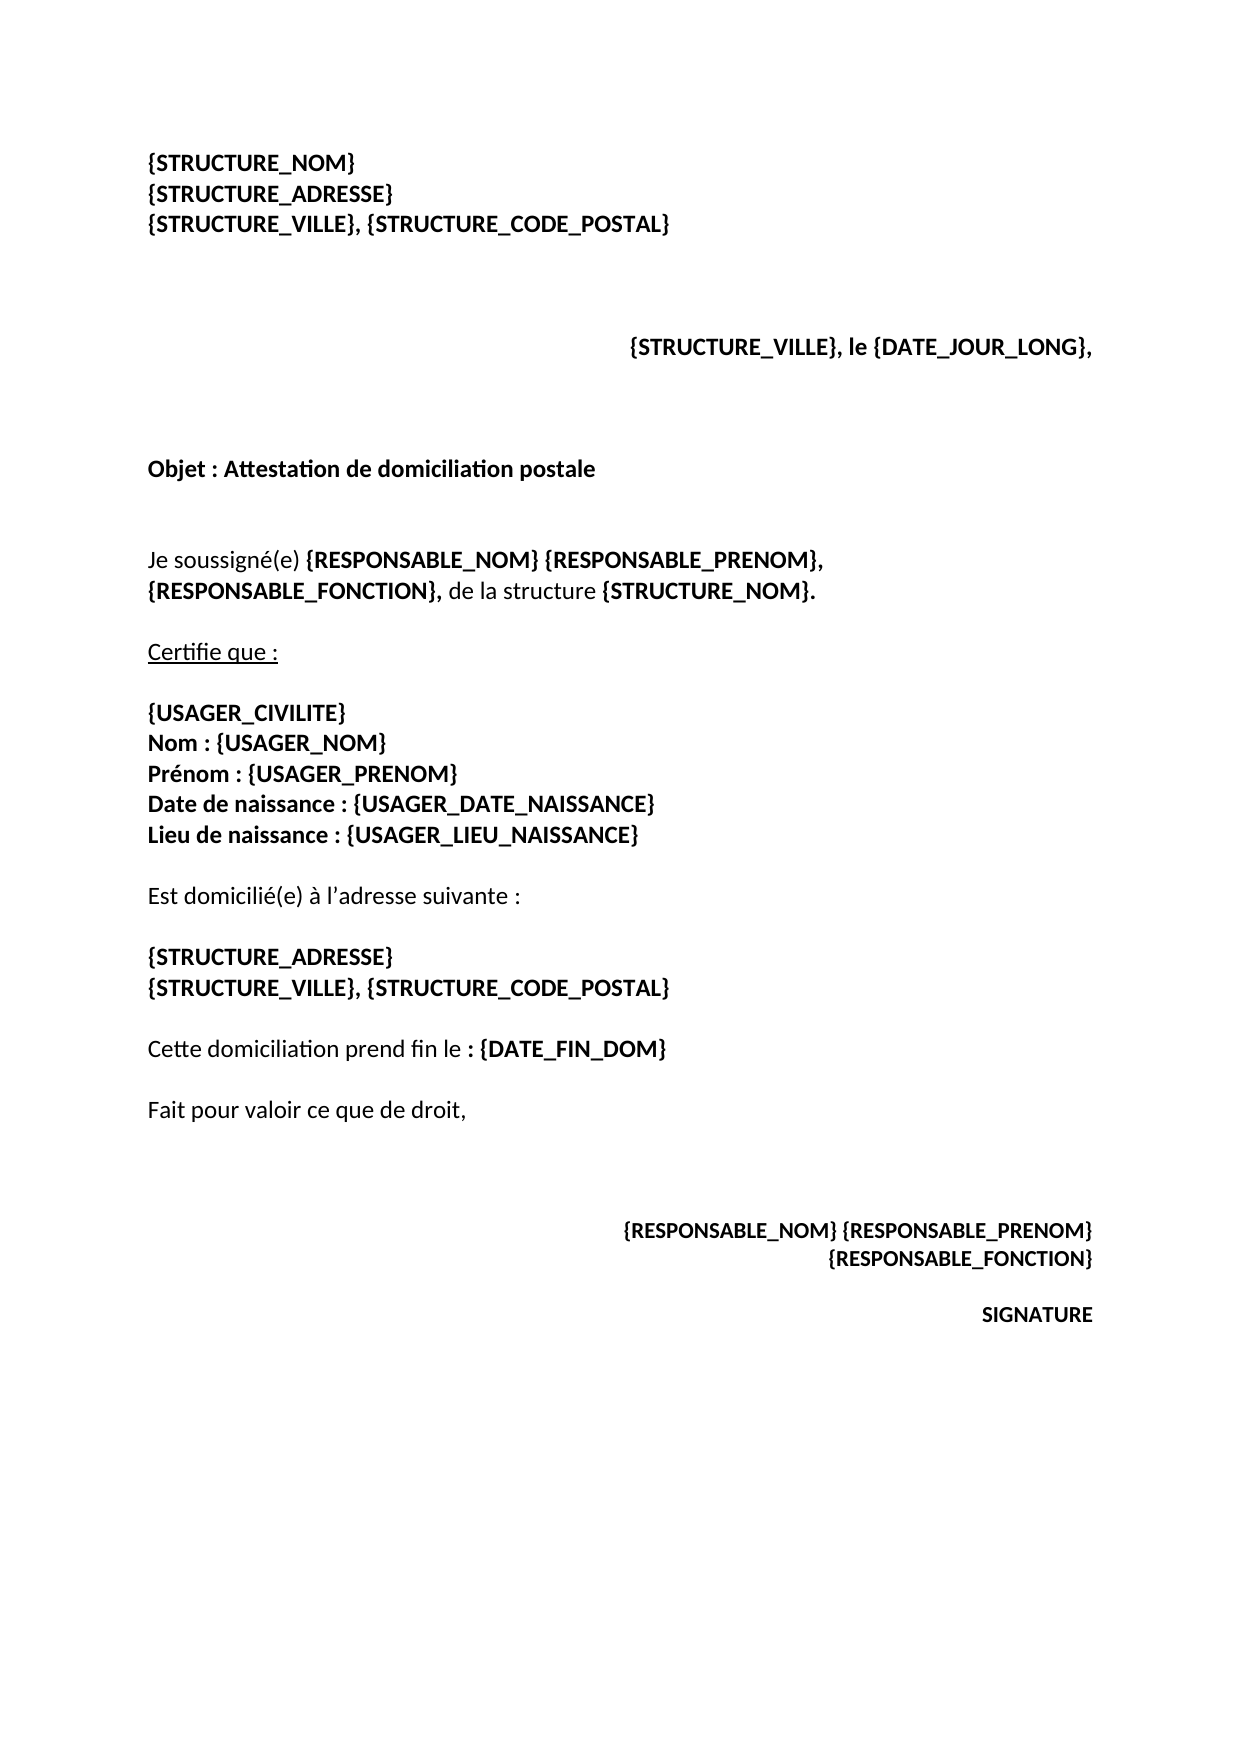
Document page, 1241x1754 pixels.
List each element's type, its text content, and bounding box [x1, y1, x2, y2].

text {STRUCTURE_ADRESSE} [148, 178, 1093, 209]
text Je soussigné(e) {RESPONSABLE_NOM} {RESPONSABLE_PRENOM}, {RESPONSABLE_FONCTION}, de la structure {STRUCTURE_NOM}. [148, 544, 1093, 605]
text {RESPONSABLE_FONCTION} [148, 1244, 1093, 1272]
text Nom : {USAGER_NOM} [148, 727, 1093, 758]
text {STRUCTURE_NOM} [148, 148, 1093, 178]
text {STRUCTURE_VILLE}, {STRUCTURE_CODE_POSTAL} [148, 972, 1093, 1002]
text Fait pour valoir ce que de droit, [148, 1094, 1093, 1124]
text {USAGER_CIVILITE} [148, 697, 1093, 727]
text Est domicilié(e) à l’adresse suivante : [148, 880, 1093, 911]
text Prénom : {USAGER_PRENOM} [148, 758, 1093, 788]
text {STRUCTURE_VILLE}, {STRUCTURE_CODE_POSTAL} [148, 209, 1093, 239]
text Date de naissance : {USAGER_DATE_NAISSANCE} [148, 788, 1093, 819]
text {RESPONSABLE_NOM} {RESPONSABLE_PRENOM} [148, 1216, 1093, 1244]
text Objet : Attestation de domiciliation postale [148, 453, 1093, 483]
text {STRUCTURE_VILLE}, le {DATE_JOUR_LONG}, [148, 331, 1093, 361]
text Cette domiciliation prend fin le : {DATE_FIN_DOM} [148, 1033, 1093, 1063]
text Certifie que : [148, 636, 1093, 666]
text Lieu de naissance : {USAGER_LIEU_NAISSANCE} [148, 819, 1093, 849]
text SIGNATURE [148, 1300, 1093, 1328]
text {STRUCTURE_ADRESSE} [148, 941, 1093, 972]
